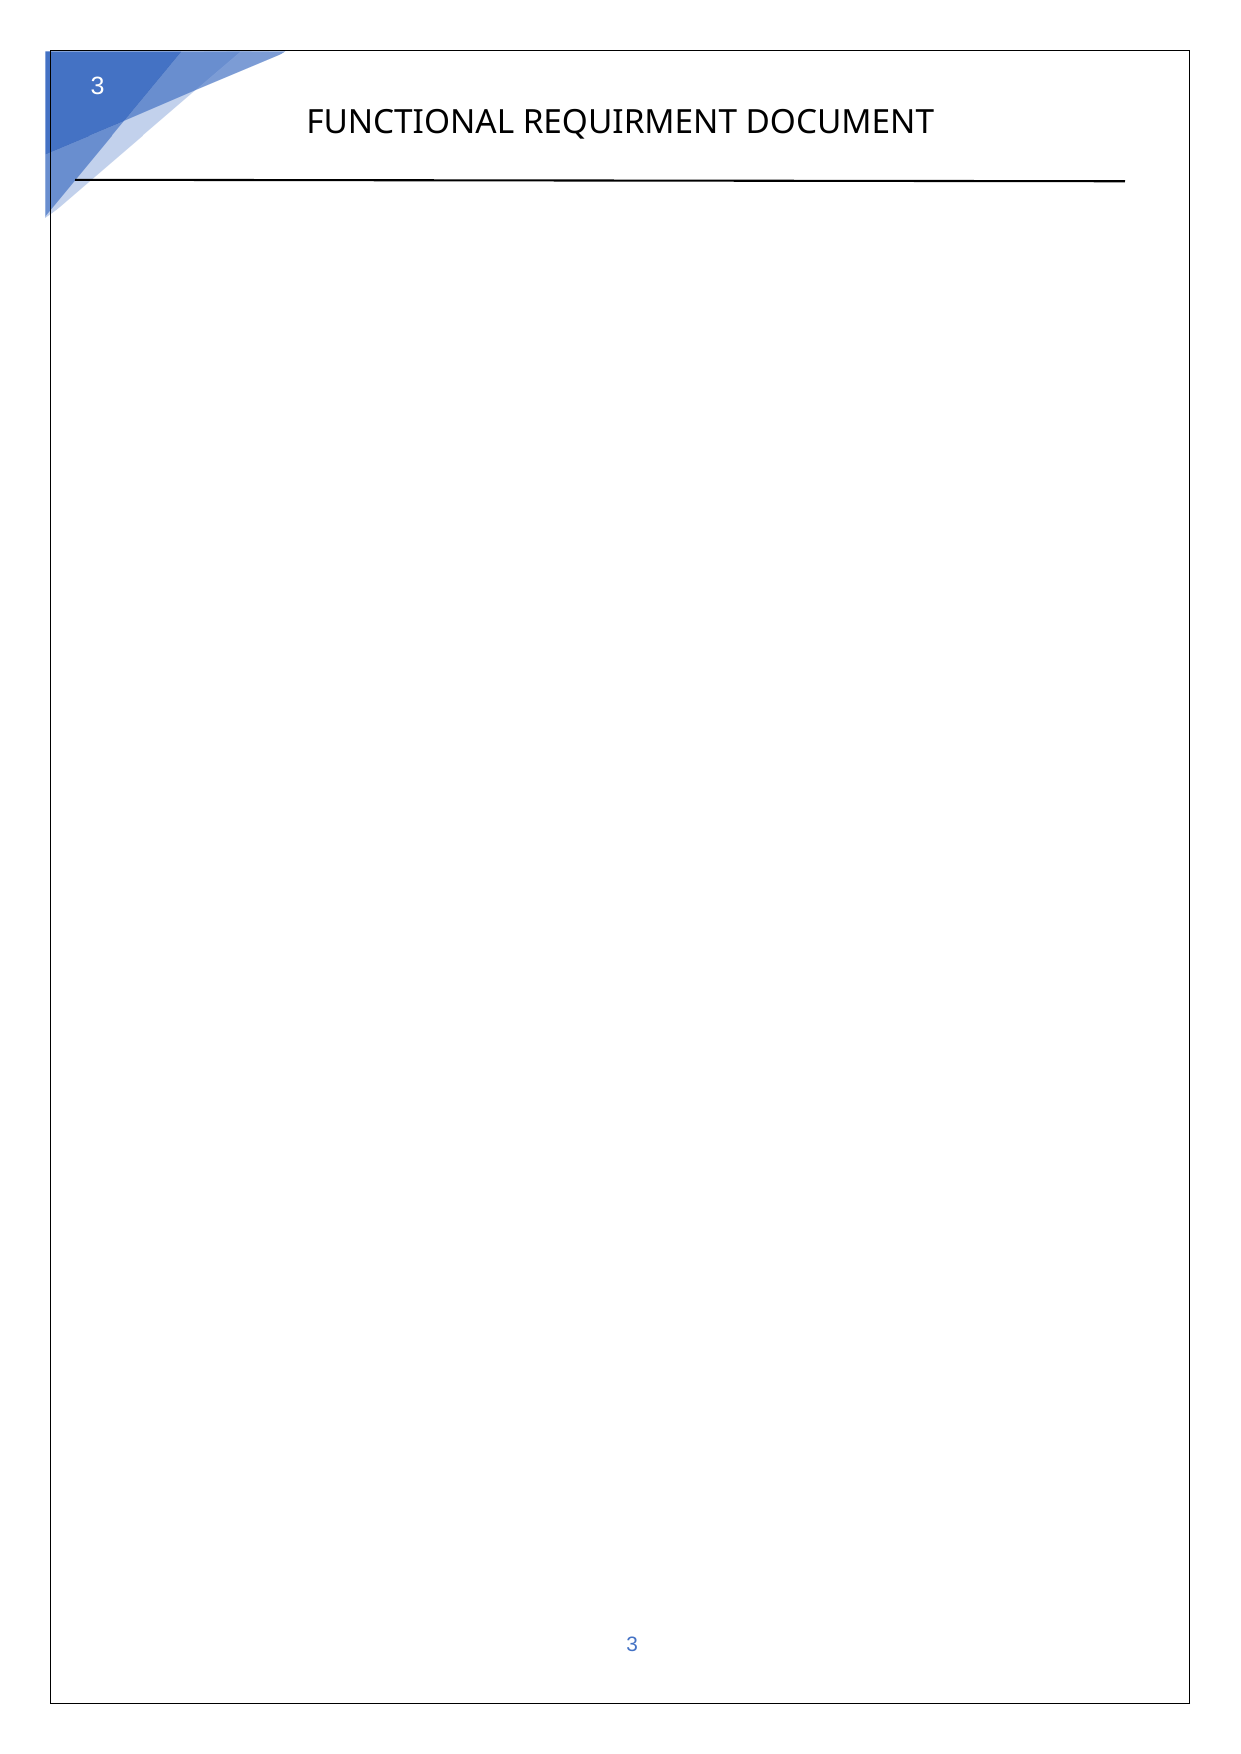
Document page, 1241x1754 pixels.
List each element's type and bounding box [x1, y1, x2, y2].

picture [51, 51, 287, 220]
picture [45, 51, 50, 220]
